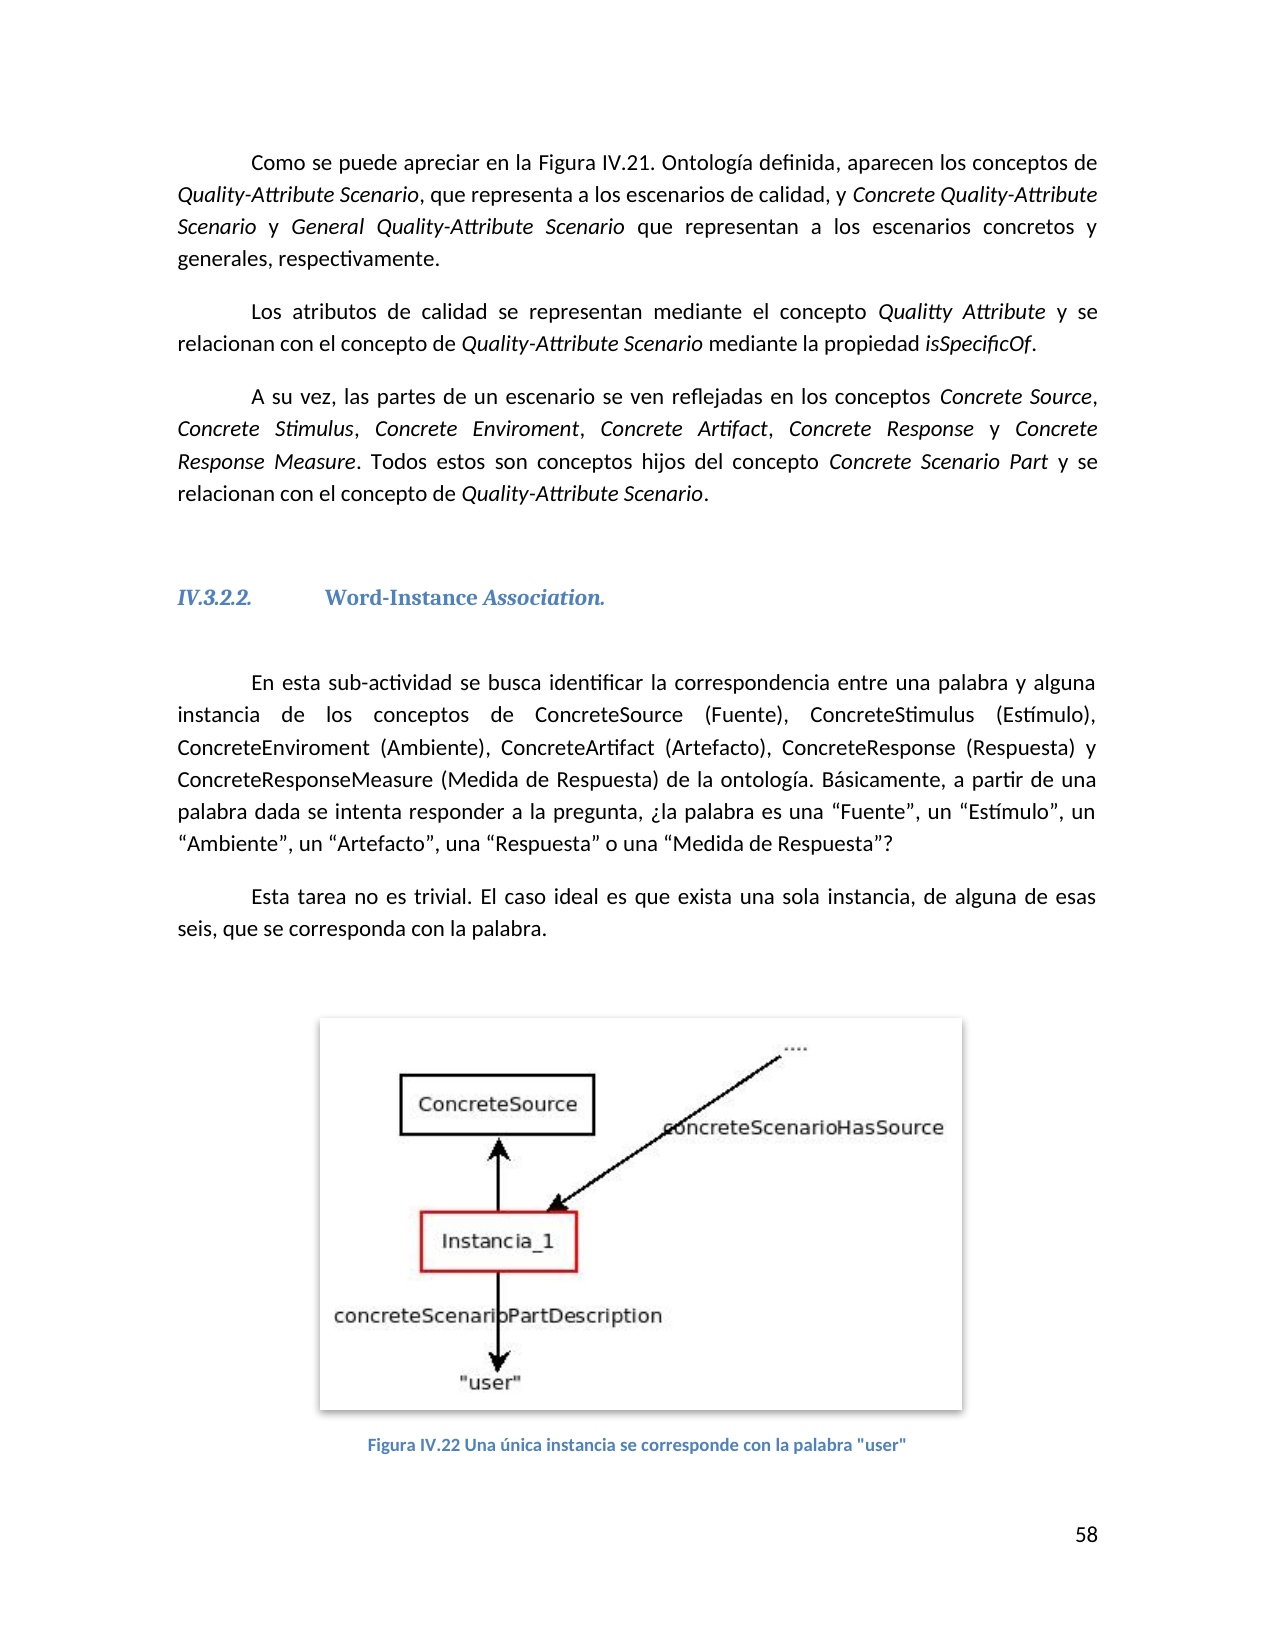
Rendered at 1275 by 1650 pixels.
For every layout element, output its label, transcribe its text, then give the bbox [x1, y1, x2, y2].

picture [334, 1033, 947, 1396]
text En esta sub-actividad se busca identificar la correspondencia entre una palabra y alguna instancia de los conceptos de ConcreteSource (Fuente), ConcreteStimulus (Estímulo), ConcreteEnviroment (Ambiente), ConcreteArtifact (Artefacto), ConcreteResponse (Respuesta) y ConcreteResponseMeasure (Medida de Respuesta) de la ontología. Básicamente, a partir de una palabra dada se intenta responder a la pregunta, ¿la palabra es una “Fuente”, un “Estímulo”, un “Ambiente”, un “Artefacto”, una “Respuesta” o una “Medida de Respuesta”? [177, 668, 1098, 857]
text Los atributos de calidad se representan mediante el concepto Qualitty Attribute y se relacionan con el concepto de Quality-Attribute Scenario mediante la propiedad isSpecificOf. [177, 297, 1098, 357]
subtitle Word-Instance Association. [177, 585, 1098, 611]
text A su vez, las partes de un escenario se ven reflejadas en los conceptos Concrete Source, Concrete Stimulus, Concrete Enviroment, Concrete Artifact, Concrete Response y Concrete Response Measure. Todos estos son conceptos hijos del concepto Concrete Scenario Part y se relacionan con el concepto de Quality-Attribute Scenario. [177, 382, 1098, 507]
text Esta tarea no es trivial. El caso ideal es que exista una sola instancia, de alguna de esas seis, que se corresponda con la palabra. [177, 882, 1098, 942]
